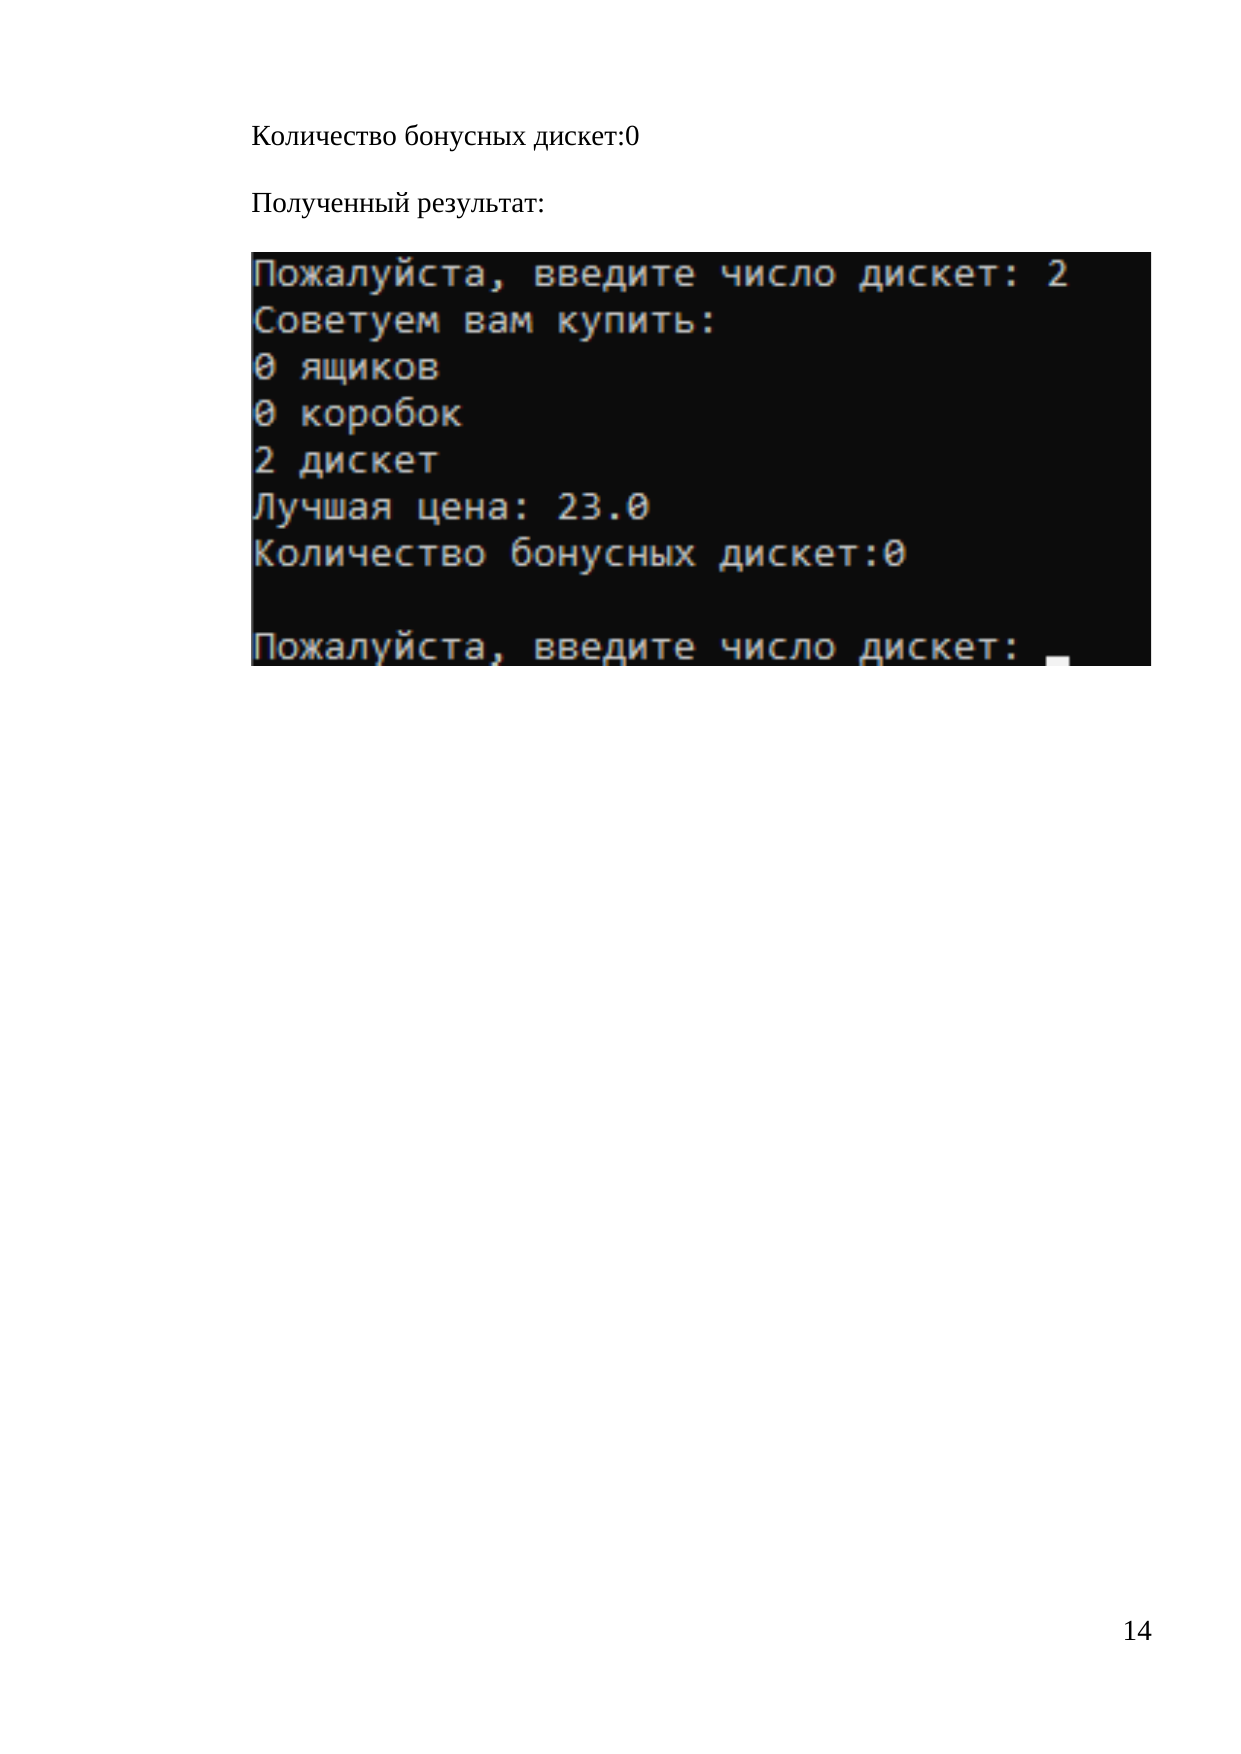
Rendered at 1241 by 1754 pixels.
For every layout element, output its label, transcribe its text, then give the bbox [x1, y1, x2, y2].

text Количество бонусных дискет:0 [177, 118, 1152, 152]
text Полученный результат: [177, 185, 1152, 219]
picture [251, 252, 1152, 666]
